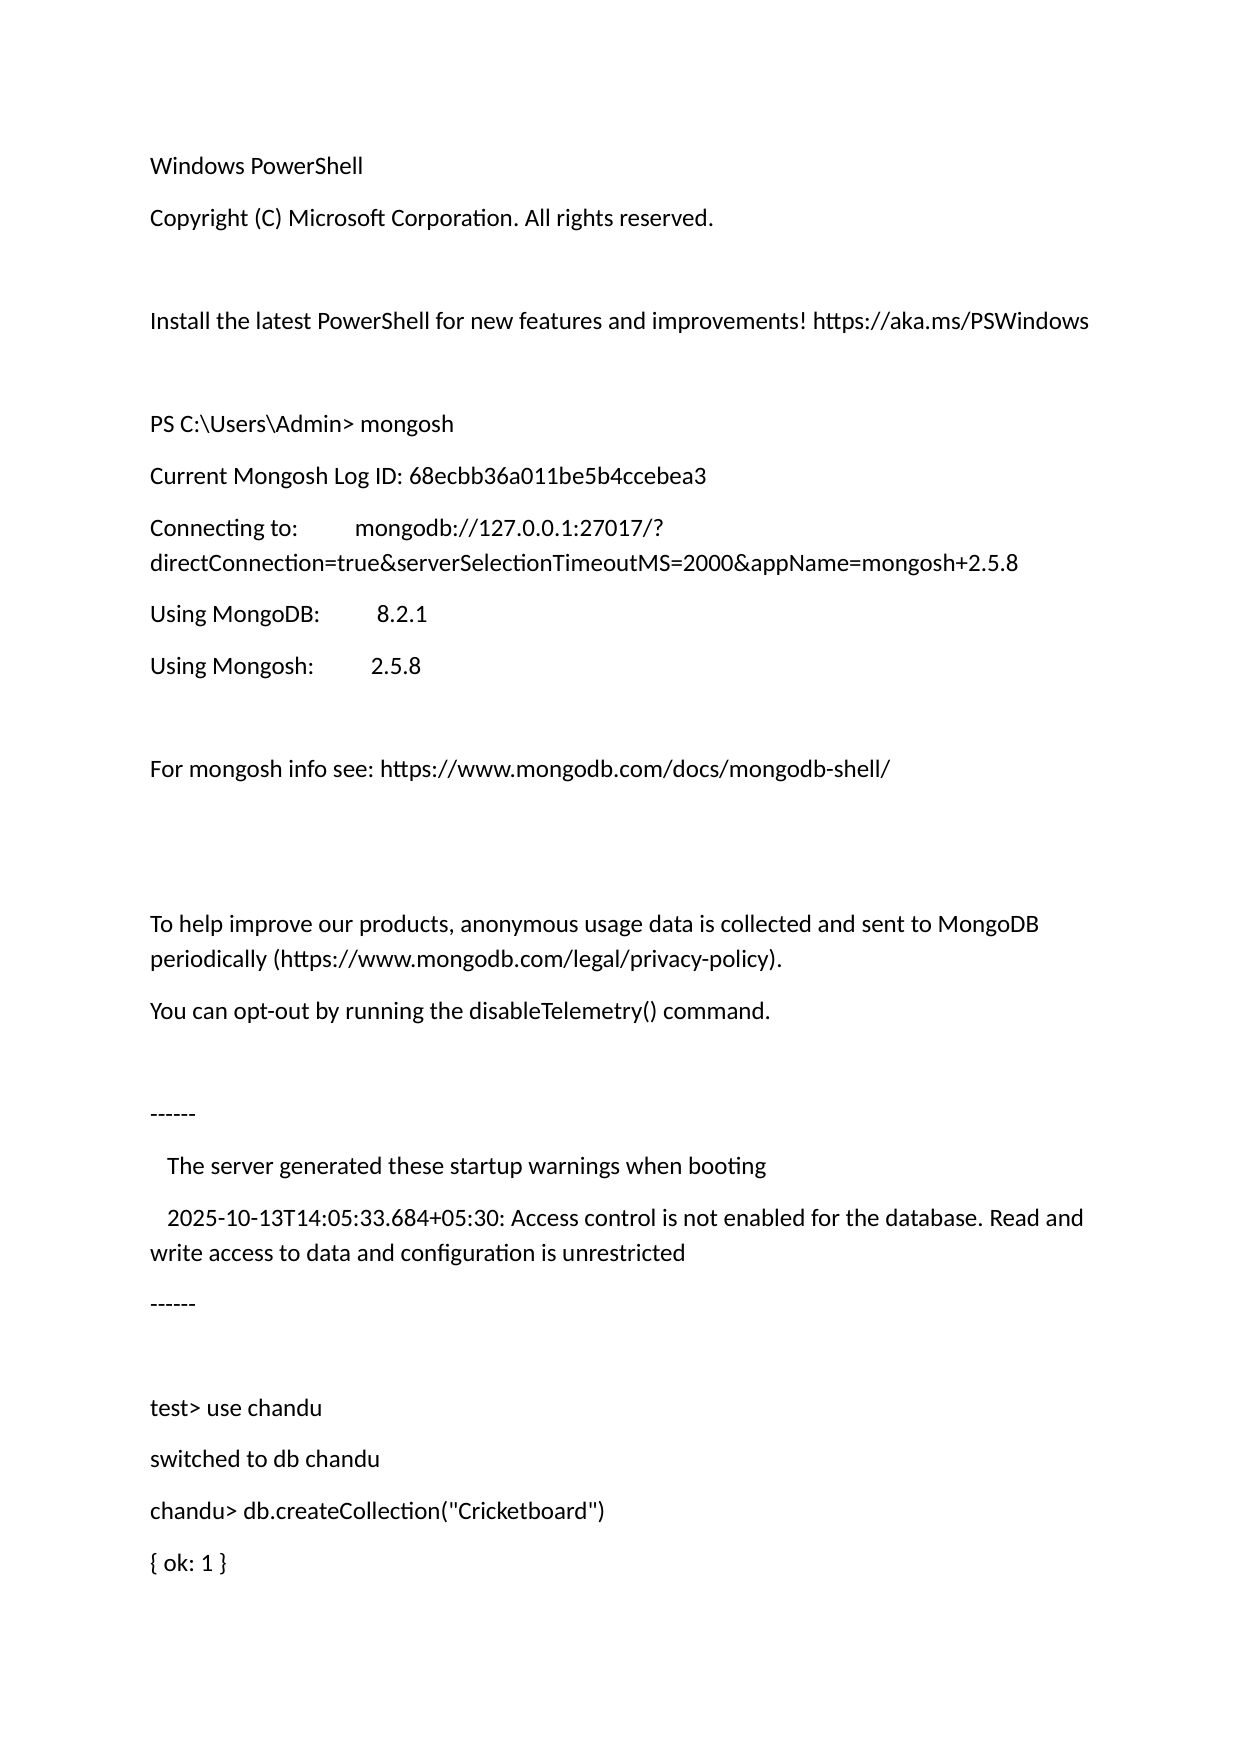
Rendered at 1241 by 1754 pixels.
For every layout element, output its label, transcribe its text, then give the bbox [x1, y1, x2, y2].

text For mongosh info see: https://www.mongodb.com/docs/mongodb-shell/ [150, 753, 1090, 784]
text To help improve our products, anonymous usage data is collected and sent to MongoDB periodically (https://www.mongodb.com/legal/privacy-policy). [150, 908, 1090, 974]
text 2025-10-13T14:05:33.684+05:30: Access control is not enabled for the database. Read and write access to data and configuration is unrestricted [150, 1202, 1090, 1267]
text The server generated these startup warnings when booting [150, 1150, 1090, 1181]
text Using Mongosh: 2.5.8 [150, 650, 1090, 681]
text ------ [150, 1098, 1090, 1129]
text ------ [150, 1288, 1090, 1319]
text Windows PowerShell [150, 150, 1090, 181]
text Current Mongosh Log ID: 68ecbb36a011be5b4ccebea3 [150, 460, 1090, 491]
text test> use chandu [150, 1392, 1090, 1422]
text PS C:\Users\Admin> mongosh [150, 408, 1090, 439]
text Copyright (C) Microsoft Corporation. All rights reserved. [150, 202, 1090, 232]
text { ok: 1 } [150, 1547, 1090, 1577]
text switched to db chandu [150, 1443, 1090, 1474]
text Install the latest PowerShell for new features and improvements! https://aka.ms/PSWindows [150, 305, 1090, 336]
text chandu> db.createCollection("Cricketboard") [150, 1495, 1090, 1526]
text Using MongoDB: 8.2.1 [150, 598, 1090, 629]
text You can opt-out by running the disableTelemetry() command. [150, 995, 1090, 1026]
text Connecting to: mongodb://127.0.0.1:27017/?directConnection=true&serverSelectionTimeoutMS=2000&appName=mongosh+2.5.8 [150, 512, 1090, 577]
